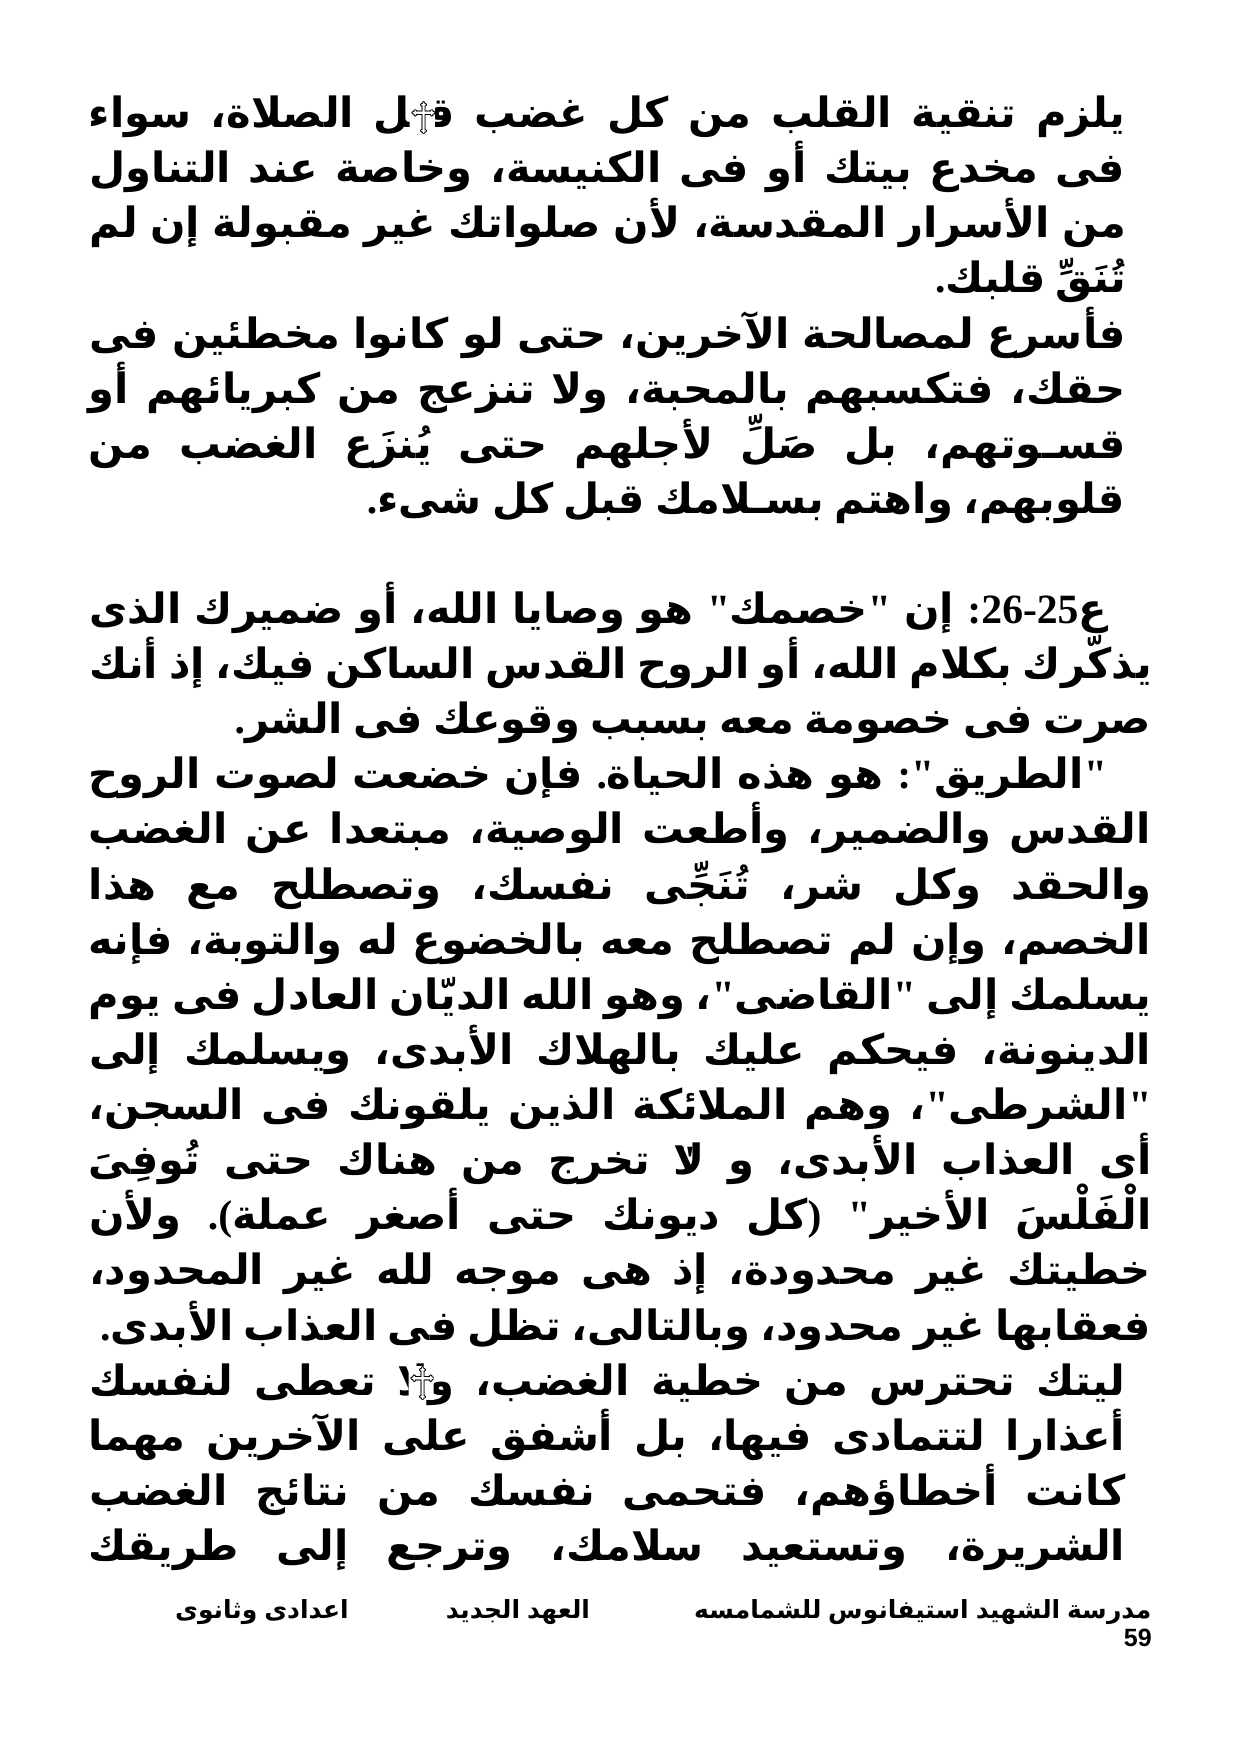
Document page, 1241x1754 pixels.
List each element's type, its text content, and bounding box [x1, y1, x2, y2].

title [89, 1356, 1152, 1569]
title ع25-26: إن "خصمك" هو وصايا الله، أو ضميرك الذى يذكّرك بكلام الله، أو الروح القدس الساكن فيك، إذ أنك صرت فى خصومة معه بسبب وقوعك فى الشر. [89, 584, 1152, 743]
picture [409, 101, 435, 134]
title فأسرع لمصالحة الآخرين، حتى لو كانوا مخطئين فى حقك، فتكسبهم بالمحبة، ولا تنزعج من كبريائهم أو قسـوتهم، بل صَلِّ لأجلهم حتى يُنزَع الغضب من قلوبهم، واهتم بسـلامك قبل كل شىء. [89, 309, 1152, 522]
picture [408, 1366, 434, 1400]
title "الطريق": هو هذه الحياة. فإن خضعت لصوت الروح القدس والضمير، وأطعت الوصية، مبتعدا عن الغضب والحقد وكل شر، تُنَجِّى نفسك، وتصطلح مع هذا الخصم، وإن لم تصطلح معه بالخضوع له والتوبة، فإنه يسلمك إلى "القاضى"، وهو الله الديّان العادل فى يوم الدينونة، فيحكم عليك بالهلاك الأبدى، ويسلمك إلى "الشرطى"، وهم الملائكة الذين يلقونك فى السجن، أى العذاب الأبدى، و"لا تخرج من هناك حتى تُوفِىَ الْفَلْسَ الأخير" (كل ديونك حتى أصغر عملة). ولأن خطيتك غير محدودة، إذ هى موجه لله غير المحدود، فعقابها غير محدود، وبالتالى، تظل فى العذاب الأبدى. [89, 750, 1152, 1349]
title يلزم تنقية القلب من كل غضب قبل الصلاة، سواء فى مخدع بيتك أو فى الكنيسة، وخاصة عند التناول من الأسرار المقدسة، لأن صلواتك غير مقبولة إن لم تُنَقِّ قلبك. [89, 89, 1152, 302]
